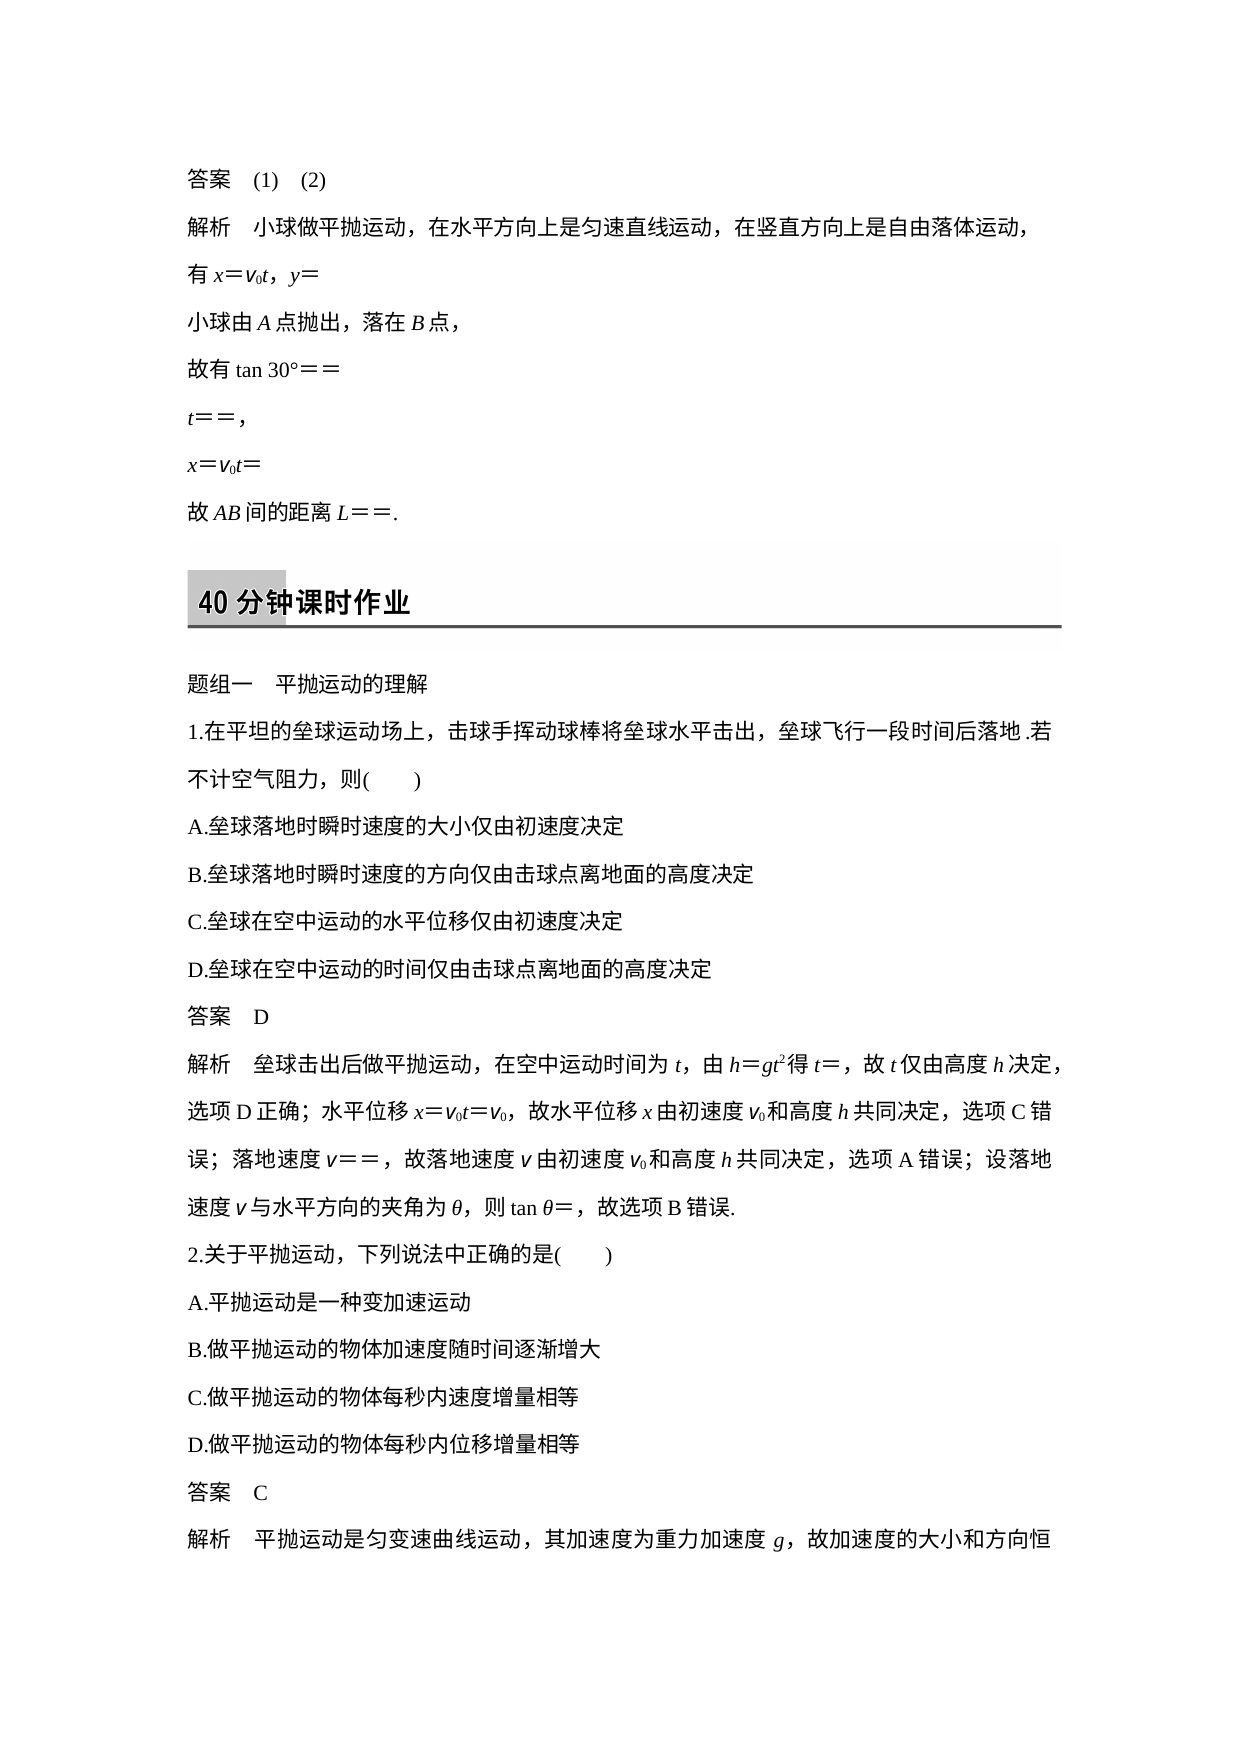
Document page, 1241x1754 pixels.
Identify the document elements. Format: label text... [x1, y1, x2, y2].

text 故AB间的距离L＝＝. [187, 495, 1053, 526]
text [187, 1522, 1053, 1554]
text 2.关于平抛运动，下列说法中正确的是( ) [187, 1237, 1053, 1269]
text 小球由A点抛出，落在B点， [187, 304, 1053, 336]
text B.垒球落地时瞬时速度的方向仅由击球点离地面的高度决定 [187, 857, 1053, 888]
text 解析 垒球击出后做平抛运动，在空中运动时间为t，由h＝gt2得t＝，故t仅由高度h决定，选项D正确；水平位移x＝v0t＝v0，故水平位移x由初速度v0和高度h共同决定，选项C错误；落地速度v＝＝，故落地速度v由初速度v0和高度h共同决定，选项A错误；设落地速度v与水平方向的夹角为θ，则tan θ＝，故选项B错误. [187, 1047, 1053, 1221]
picture [187, 542, 1062, 652]
text A.垒球落地时瞬时速度的大小仅由初速度决定 [187, 809, 1053, 841]
text t＝＝， [187, 399, 1053, 431]
text A.平抛运动是一种变加速运动 [187, 1284, 1053, 1316]
text D.做平抛运动的物体每秒内位移增量相等 [187, 1427, 1053, 1459]
text D.垒球在空中运动的时间仅由击球点离地面的高度决定 [187, 952, 1053, 983]
text 解析 小球做平抛运动，在水平方向上是匀速直线运动，在竖直方向上是自由落体运动， [187, 209, 1053, 241]
text 有x＝v0t，y＝ [187, 257, 1053, 289]
text 题组一 平抛运动的理解 [187, 667, 1053, 698]
text 故有tan 30°＝＝ [187, 352, 1053, 384]
text x＝v0t＝ [187, 447, 1053, 479]
text 答案 C [187, 1474, 1053, 1506]
text C.垒球在空中运动的水平位移仅由初速度决定 [187, 904, 1053, 936]
text B.做平抛运动的物体加速度随时间逐渐增大 [187, 1332, 1053, 1364]
text 答案 D [187, 999, 1053, 1031]
text 1.在平坦的垒球运动场上，击球手挥动球棒将垒球水平击出，垒球飞行一段时间后落地.若不计空气阻力，则( ) [187, 714, 1053, 793]
text 答案 (1) (2) [187, 162, 1053, 194]
text C.做平抛运动的物体每秒内速度增量相等 [187, 1379, 1053, 1411]
